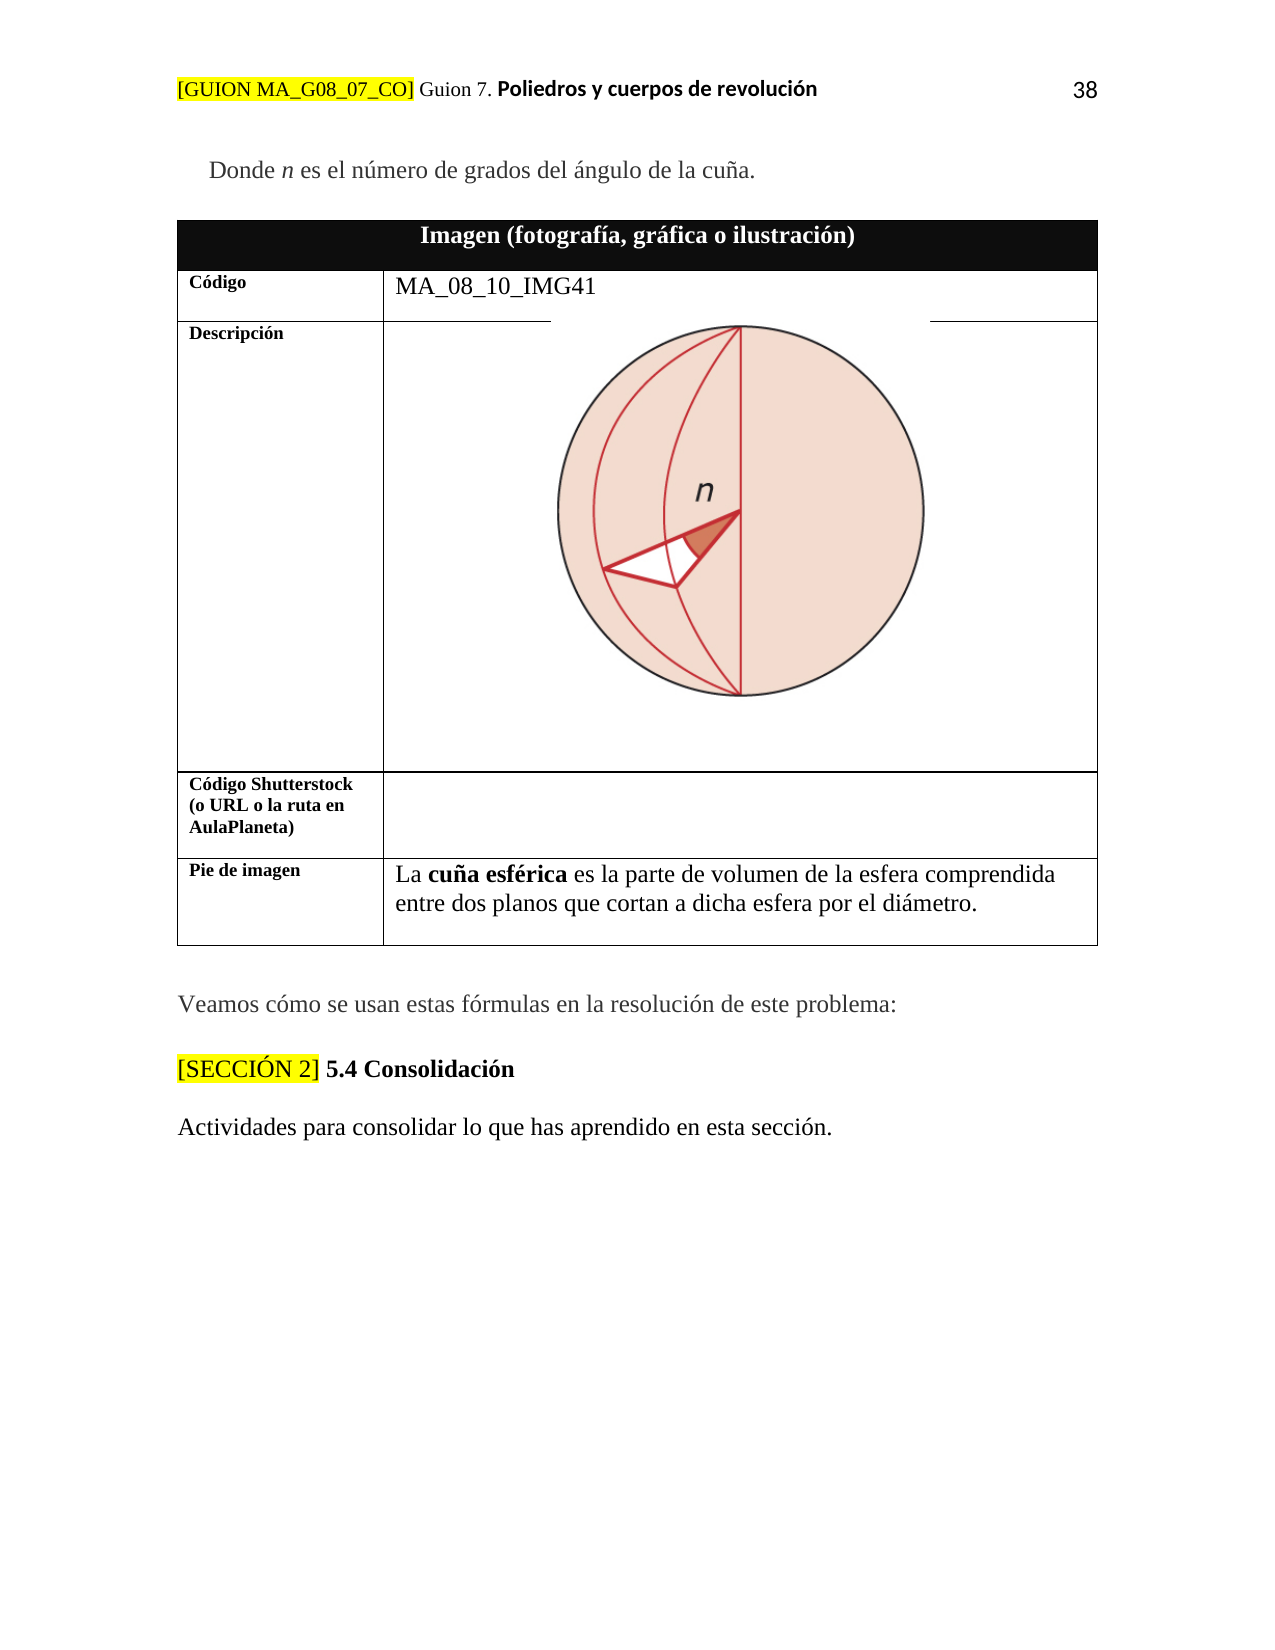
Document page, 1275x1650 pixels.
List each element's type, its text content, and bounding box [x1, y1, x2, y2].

picture [551, 321, 931, 701]
table_cell Descripción [178, 322, 383, 771]
table_cell MA_08_10_IMG41 [384, 271, 1097, 321]
table_cell Código Shutterstock (o URL o la ruta en AulaPlaneta) [178, 773, 383, 858]
table_cell La cuña esférica es la parte de volumen de la esfera comprendida entre dos planos que cortan a dicha esfera por el diámetro. [384, 859, 1097, 945]
text Donde n es el número de grados del ángulo de la cuña. [208, 148, 1098, 183]
table_cell [384, 322, 1097, 771]
table_header Imagen (fotografía, gráfica o ilustración) [178, 221, 1097, 270]
table_cell Pie de imagen [178, 859, 383, 945]
text Veamos cómo se usan estas fórmulas en la resolución de este problema: [177, 982, 1098, 1018]
table_cell Código [178, 271, 383, 321]
text [SECCIÓN 2] 5.4 Consolidación [319, 1054, 1098, 1083]
table_cell [384, 773, 1097, 858]
text Actividades para consolidar lo que has aprendido en esta sección. [177, 1112, 1098, 1140]
